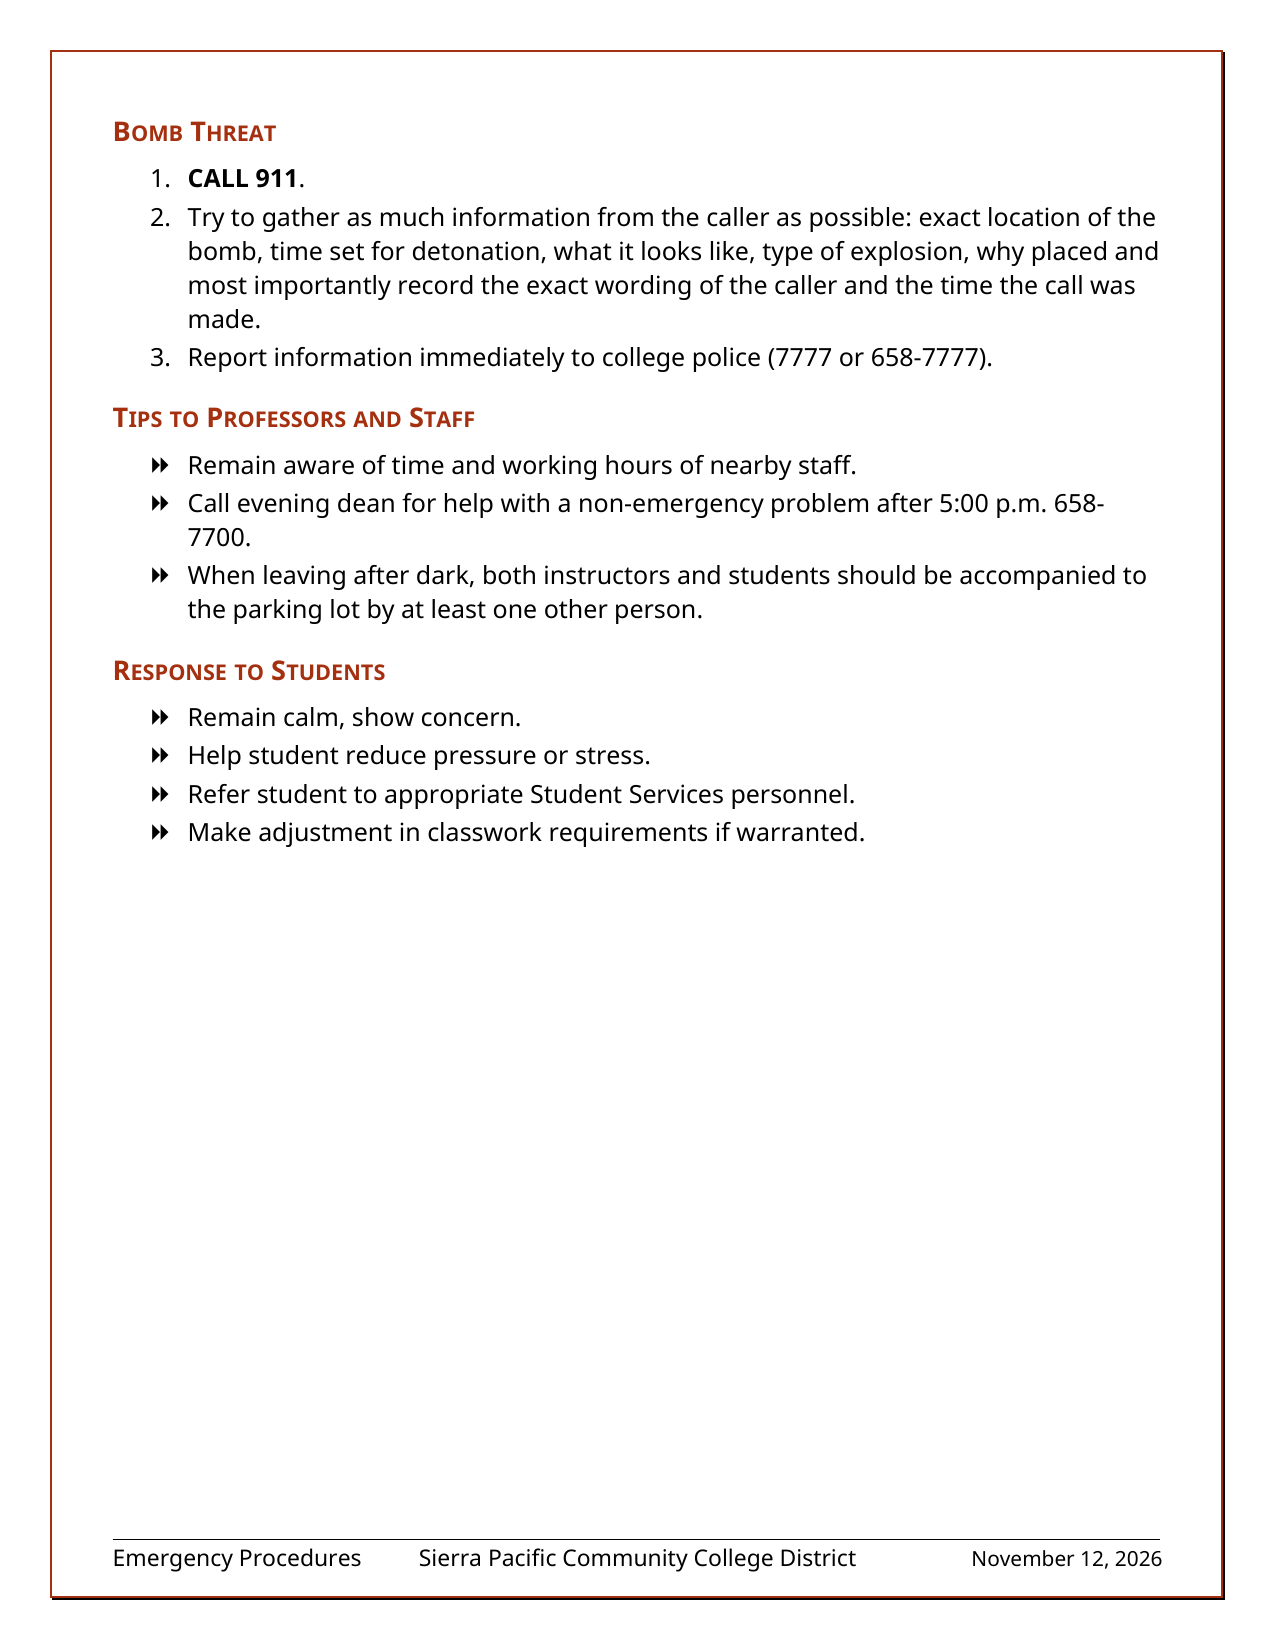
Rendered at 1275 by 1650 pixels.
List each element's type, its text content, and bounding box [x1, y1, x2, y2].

list Help student reduce pressure or stress. [150, 738, 1160, 772]
list Remain aware of time and working hours of nearby staff. [150, 447, 1160, 482]
subtitle Response to Students [112, 651, 1160, 688]
list Call evening dean for help with a non-emergency problem after 5:00 p.m. 658-7700. [150, 486, 1160, 554]
list When leaving after dark, both instructors and students should be accompanied to the parking lot by at least one other person. [150, 558, 1160, 626]
list Refer student to appropriate Student Services personnel. [150, 776, 1160, 810]
list Report information immediately to college police (7777 or 658-7777). [150, 340, 1160, 374]
list Make adjustment in classwork requirements if warranted. [150, 814, 1160, 848]
subtitle Bomb Threat [112, 112, 1160, 149]
list Try to gather as much information from the caller as possible: exact location of the bomb, time set for detonation, what it looks like, type of explosion, why placed and most importantly record the exact wording of the caller and the time the call was made. [150, 199, 1160, 336]
list CALL 911. [150, 161, 1160, 195]
list Remain calm, show concern. [150, 700, 1160, 734]
subtitle Tips to Professors and Staff [112, 399, 1160, 436]
